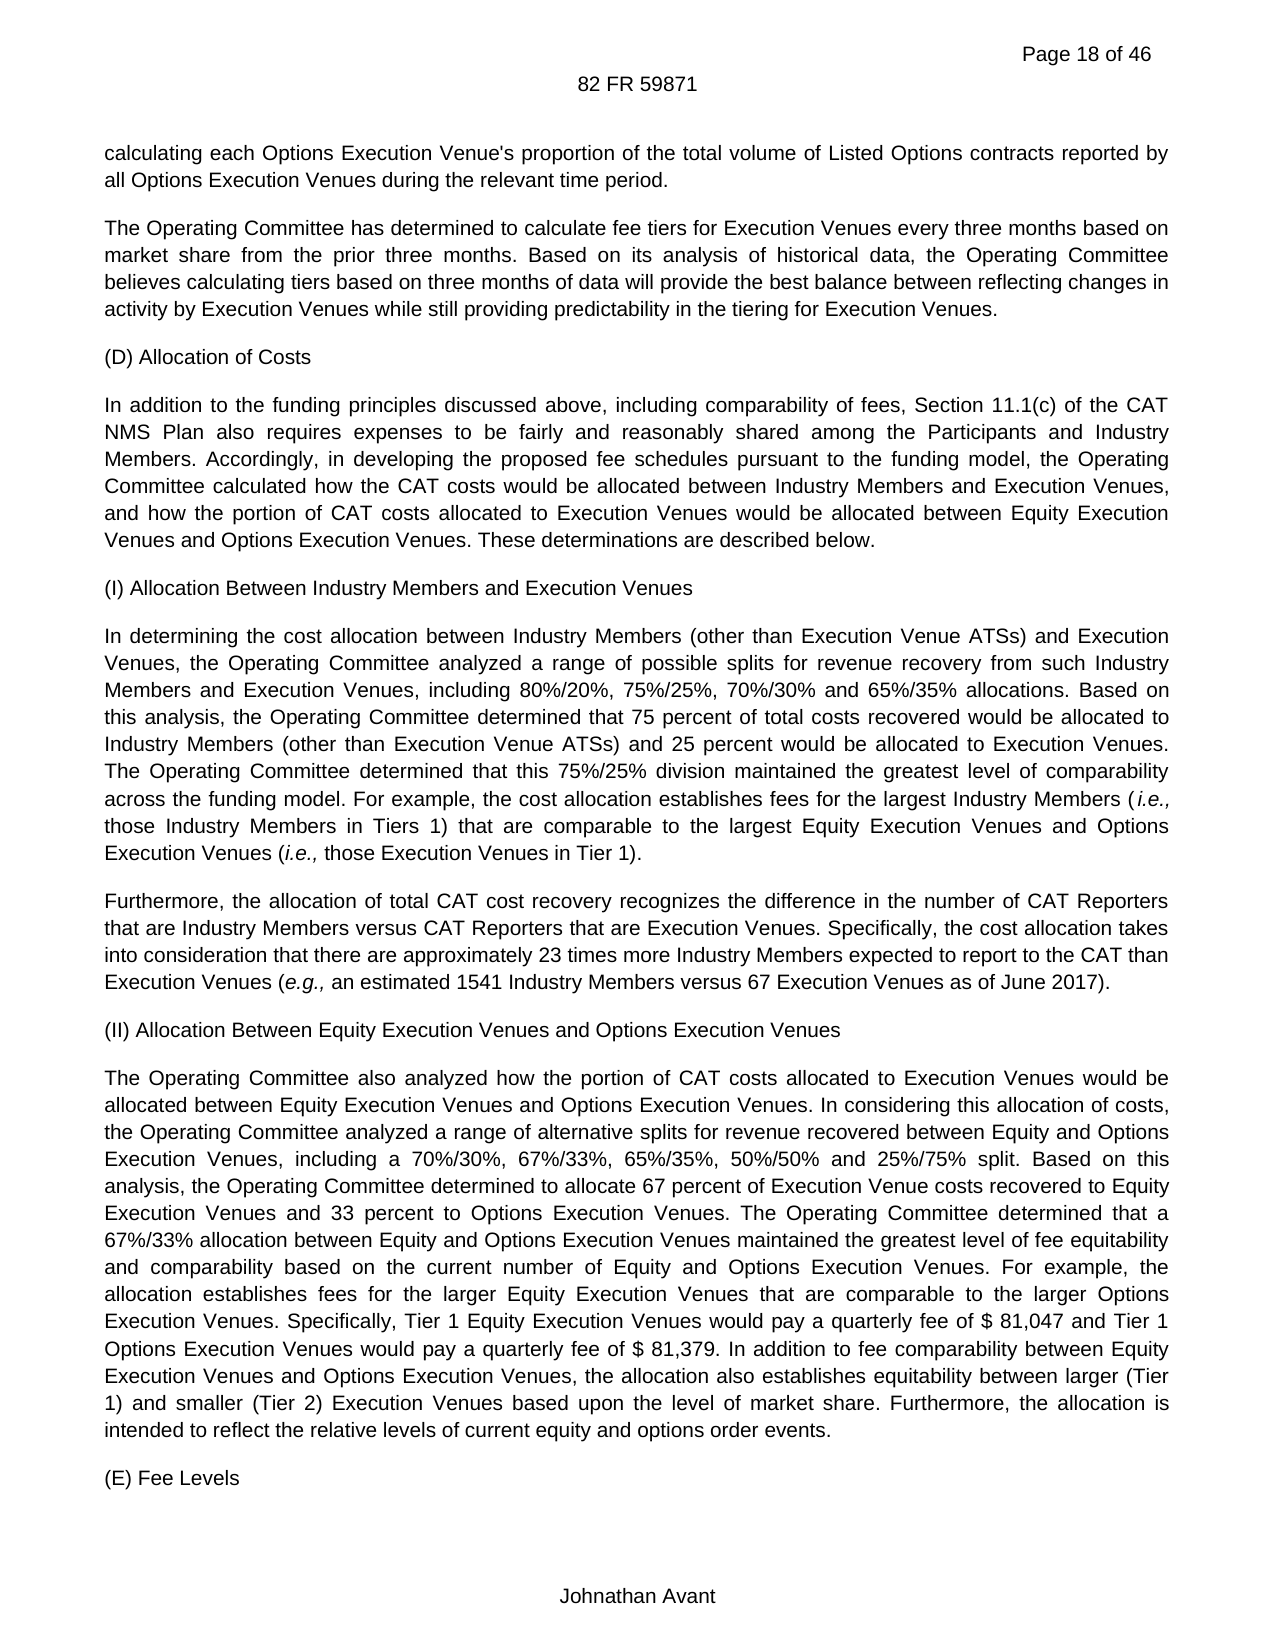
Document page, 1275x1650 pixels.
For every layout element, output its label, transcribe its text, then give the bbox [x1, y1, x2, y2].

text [104, 137, 1171, 192]
text (II) Allocation Between Equity Execution Venues and Options Execution Venues [104, 1014, 1171, 1042]
text The Operating Committee also analyzed how the portion of CAT costs allocated to Execution Venues would be allocated between Equity Execution Venues and Options Execution Venues. In considering this allocation of costs, the Operating Committee analyzed a range of alternative splits for revenue recovered between Equity and Options Execution Venues, including a 70%/30%, 67%/33%, 65%/35%, 50%/50% and 25%/75% split. Based on this analysis, the Operating Committee determined to allocate 67 percent of Execution Venue costs recovered to Equity Execution Venues and 33 percent to Options Execution Venues. The Operating Committee determined that a 67%/33% allocation between Equity and Options Execution Venues maintained the greatest level of fee equitability and comparability based on the current number of Equity and Options Execution Venues. For example, the allocation establishes fees for the larger Equity Execution Venues that are comparable to the larger Options Execution Venues. Specifically, Tier 1 Equity Execution Venues would pay a quarterly fee of $ 81,047 and Tier 1 Options Execution Venues would pay a quarterly fee of $ 81,379. In addition to fee comparability between Equity Execution Venues and Options Execution Venues, the allocation also establishes equitability between larger (Tier 1) and smaller (Tier 2) Execution Venues based upon the level of market share. Furthermore, the allocation is intended to reflect the relative levels of current equity and options order events. [104, 1062, 1171, 1442]
text Furthermore, the allocation of total CAT cost recovery recognizes the difference in the number of CAT Reporters that are Industry Members versus CAT Reporters that are Execution Venues. Specifically, the cost allocation takes into consideration that there are approximately 23 times more Industry Members expected to report to the CAT than Execution Venues (e.g., an estimated 1541 Industry Members versus 67 Execution Venues as of June 2017). [104, 885, 1171, 994]
text The Operating Committee has determined to calculate fee tiers for Execution Venues every three months based on market share from the prior three months. Based on its analysis of historical data, the Operating Committee believes calculating tiers based on three months of data will provide the best balance between reflecting changes in activity by Execution Venues while still providing predictability in the tiering for Execution Venues. [104, 212, 1171, 321]
text (E) Fee Levels [104, 1462, 1171, 1489]
text In determining the cost allocation between Industry Members (other than Execution Venue ATSs) and Execution Venues, the Operating Committee analyzed a range of possible splits for revenue recovery from such Industry Members and Execution Venues, including 80%/20%, 75%/25%, 70%/30% and 65%/35% allocations. Based on this analysis, the Operating Committee determined that 75 percent of total costs recovered would be allocated to Industry Members (other than Execution Venue ATSs) and 25 percent would be allocated to Execution Venues. The Operating Committee determined that this 75%/25% division maintained the greatest level of comparability across the funding model. For example, the cost allocation establishes fees for the largest Industry Members (i.e., those Industry Members in Tiers 1) that are comparable to the largest Equity Execution Venues and Options Execution Venues (i.e., those Execution Venues in Tier 1). [104, 621, 1171, 864]
text (D) Allocation of Costs [104, 342, 1171, 369]
text In addition to the funding principles discussed above, including comparability of fees, Section 11.1(c) of the CAT NMS Plan also requires expenses to be fairly and reasonably shared among the Participants and Industry Members. Accordingly, in developing the proposed fee schedules pursuant to the funding model, the Operating Committee calculated how the CAT costs would be allocated between Industry Members and Execution Venues, and how the portion of CAT costs allocated to Execution Venues would be allocated between Equity Execution Venues and Options Execution Venues. These determinations are described below. [104, 389, 1171, 552]
text (I) Allocation Between Industry Members and Execution Venues [104, 573, 1171, 600]
